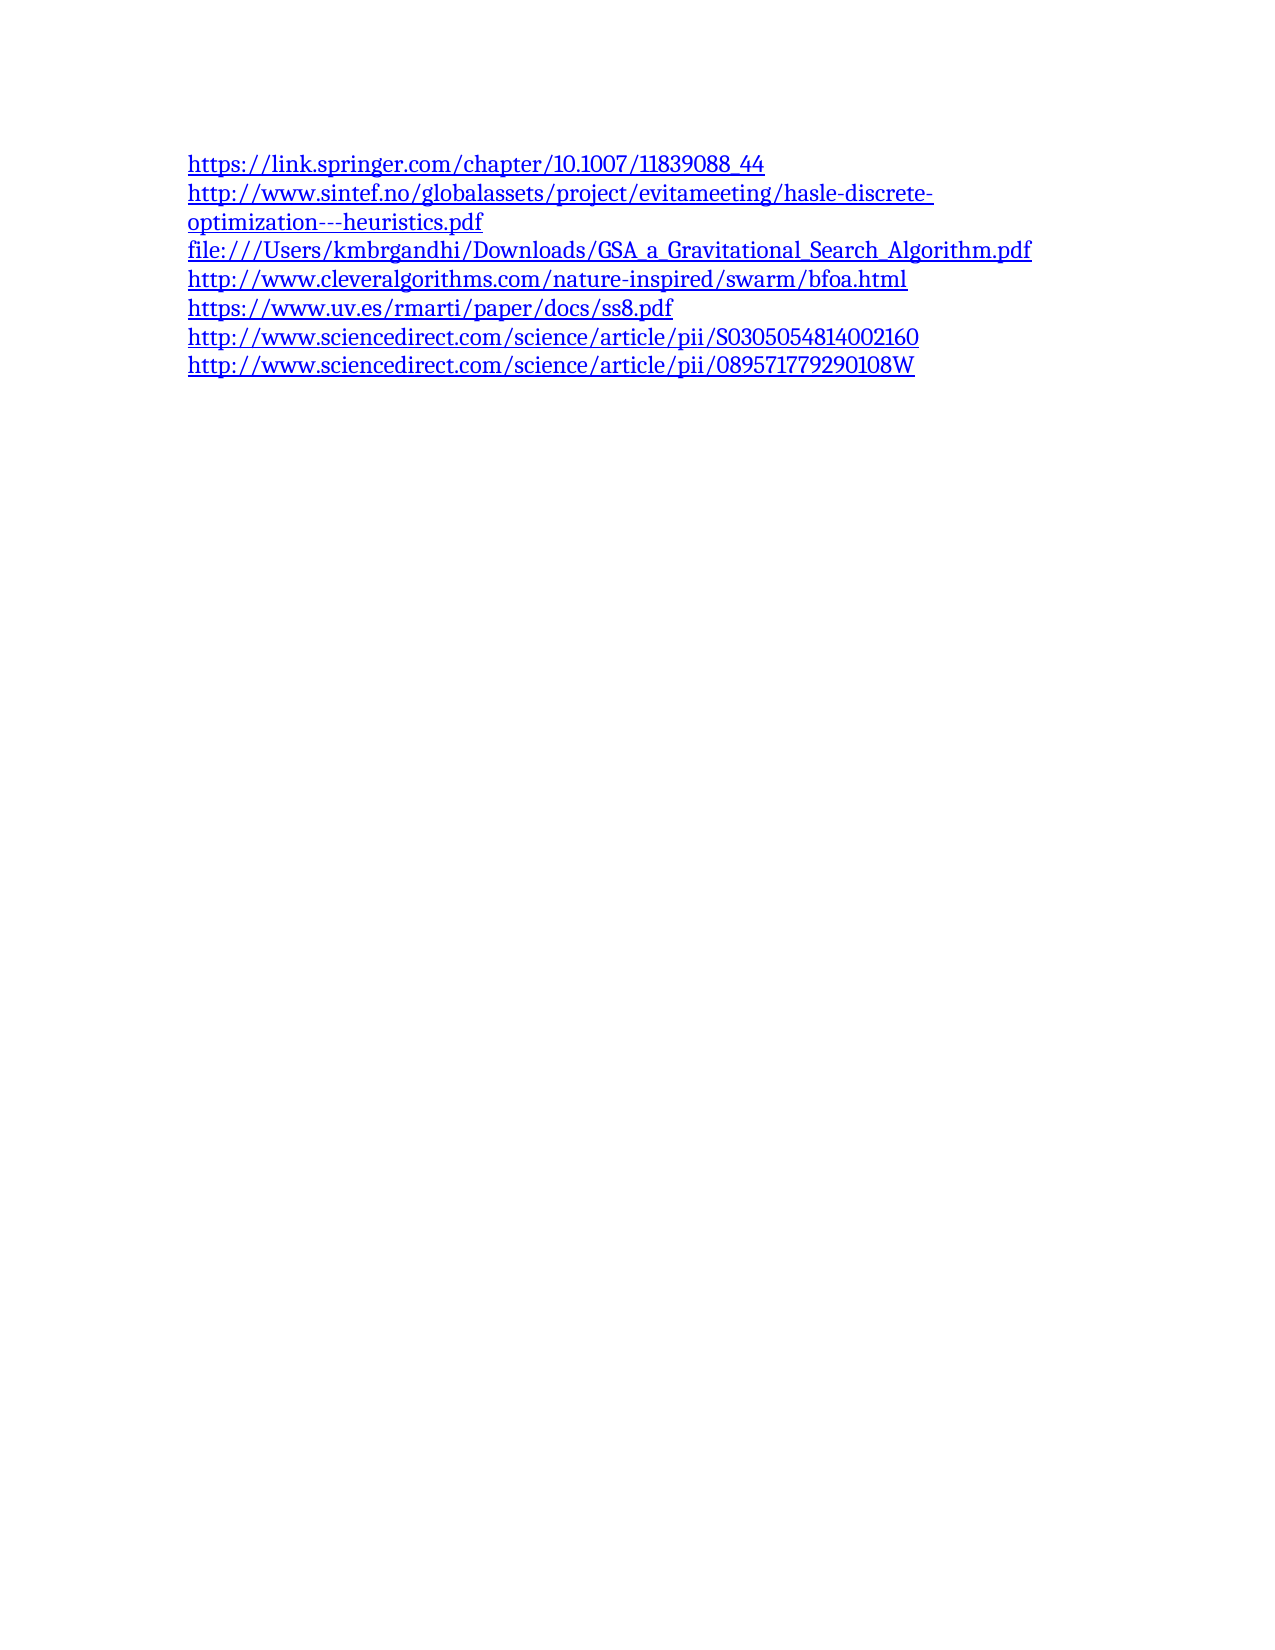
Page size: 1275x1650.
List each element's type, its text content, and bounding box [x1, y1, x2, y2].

text http://www.sintef.no/globalassets/project/evitameeting/hasle-discrete-optimization---heuristics.pdf [187, 179, 1087, 236]
text file:///Users/kmbrgandhi/Downloads/GSA_a_Gravitational_Search_Algorithm.pdf [187, 236, 1087, 265]
text http://www.cleveralgorithms.com/nature-inspired/swarm/bfoa.html [187, 265, 1087, 294]
text http://www.sciencedirect.com/science/article/pii/089571779290108W [187, 351, 1087, 380]
text https://link.springer.com/chapter/10.1007/11839088_44 [187, 150, 1087, 179]
text https://www.uv.es/rmarti/paper/docs/ss8.pdf [187, 294, 1087, 322]
text http://www.sciencedirect.com/science/article/pii/S0305054814002160 [187, 322, 1087, 351]
